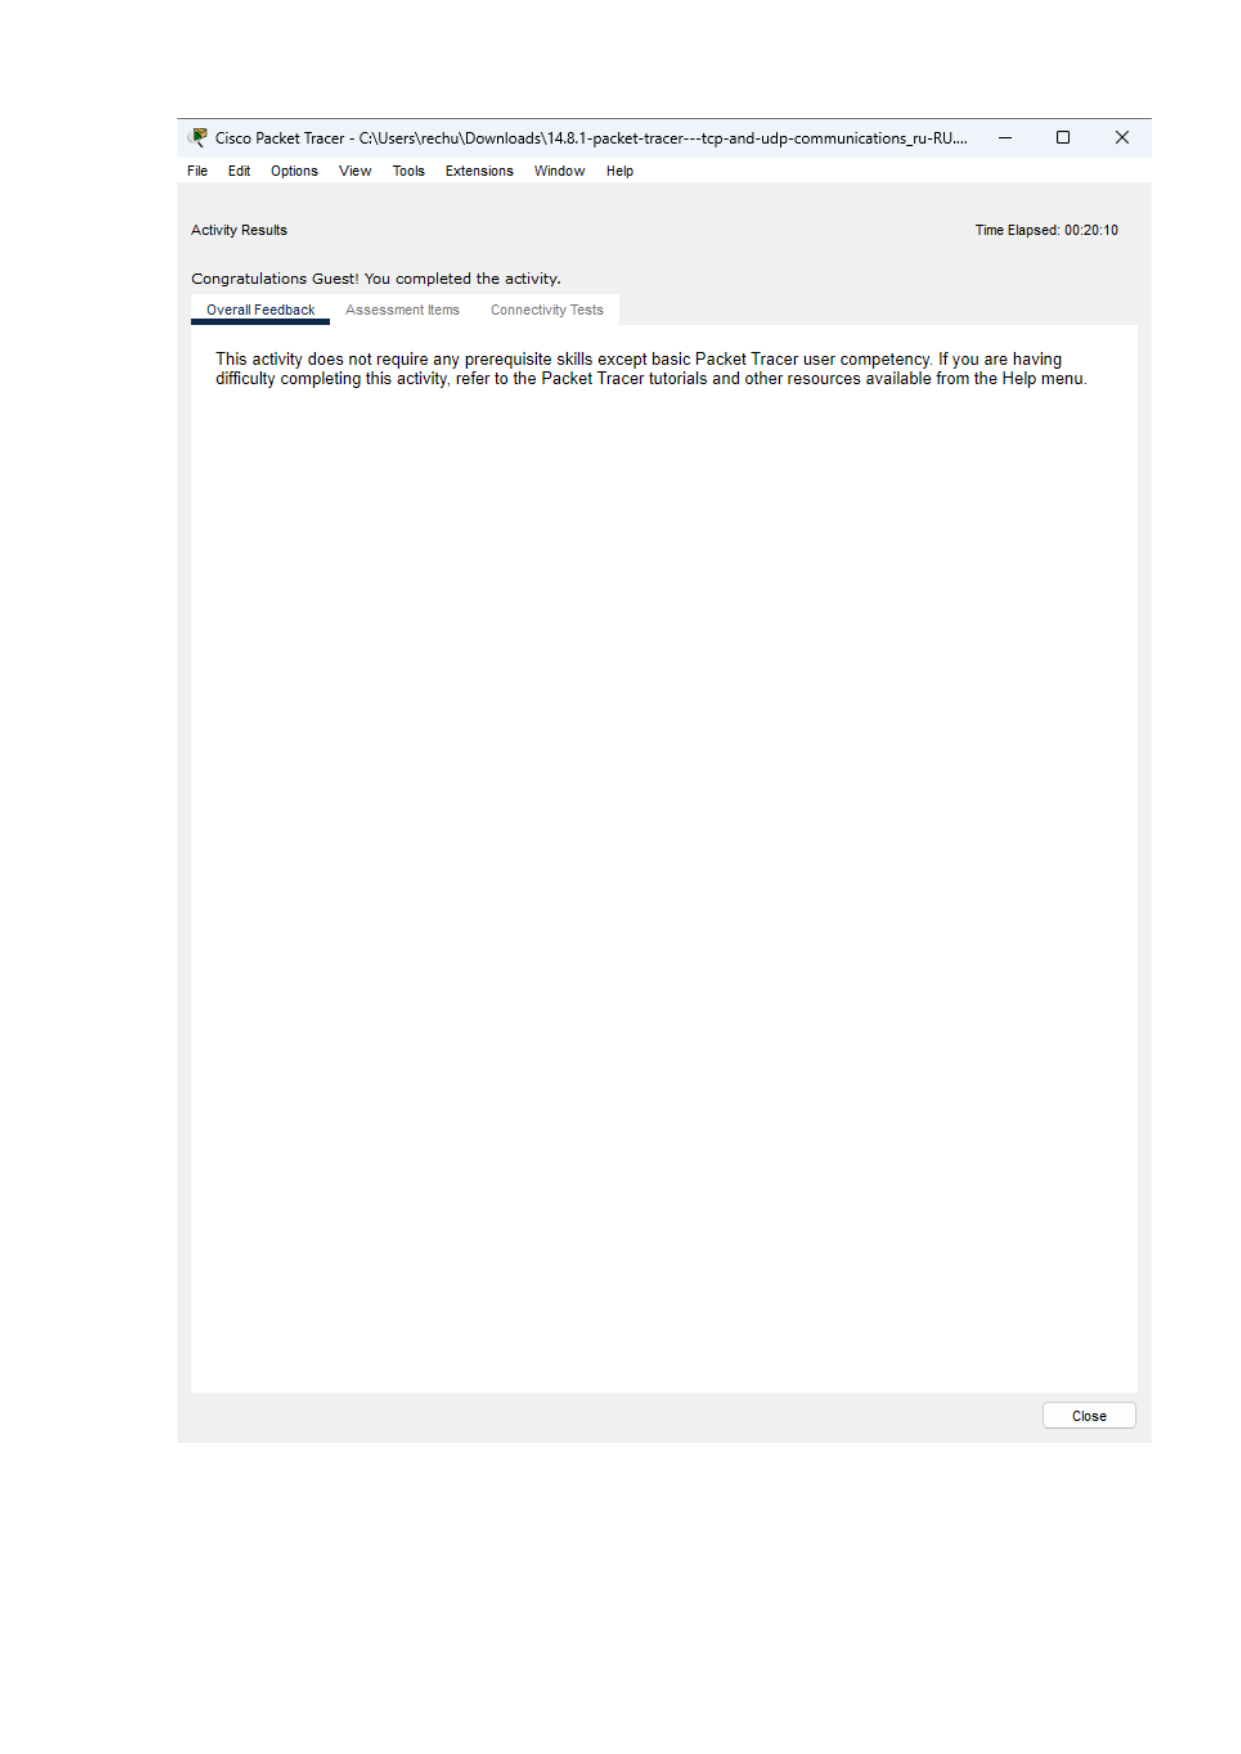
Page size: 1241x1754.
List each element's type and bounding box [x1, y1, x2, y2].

picture [177, 118, 1152, 1443]
